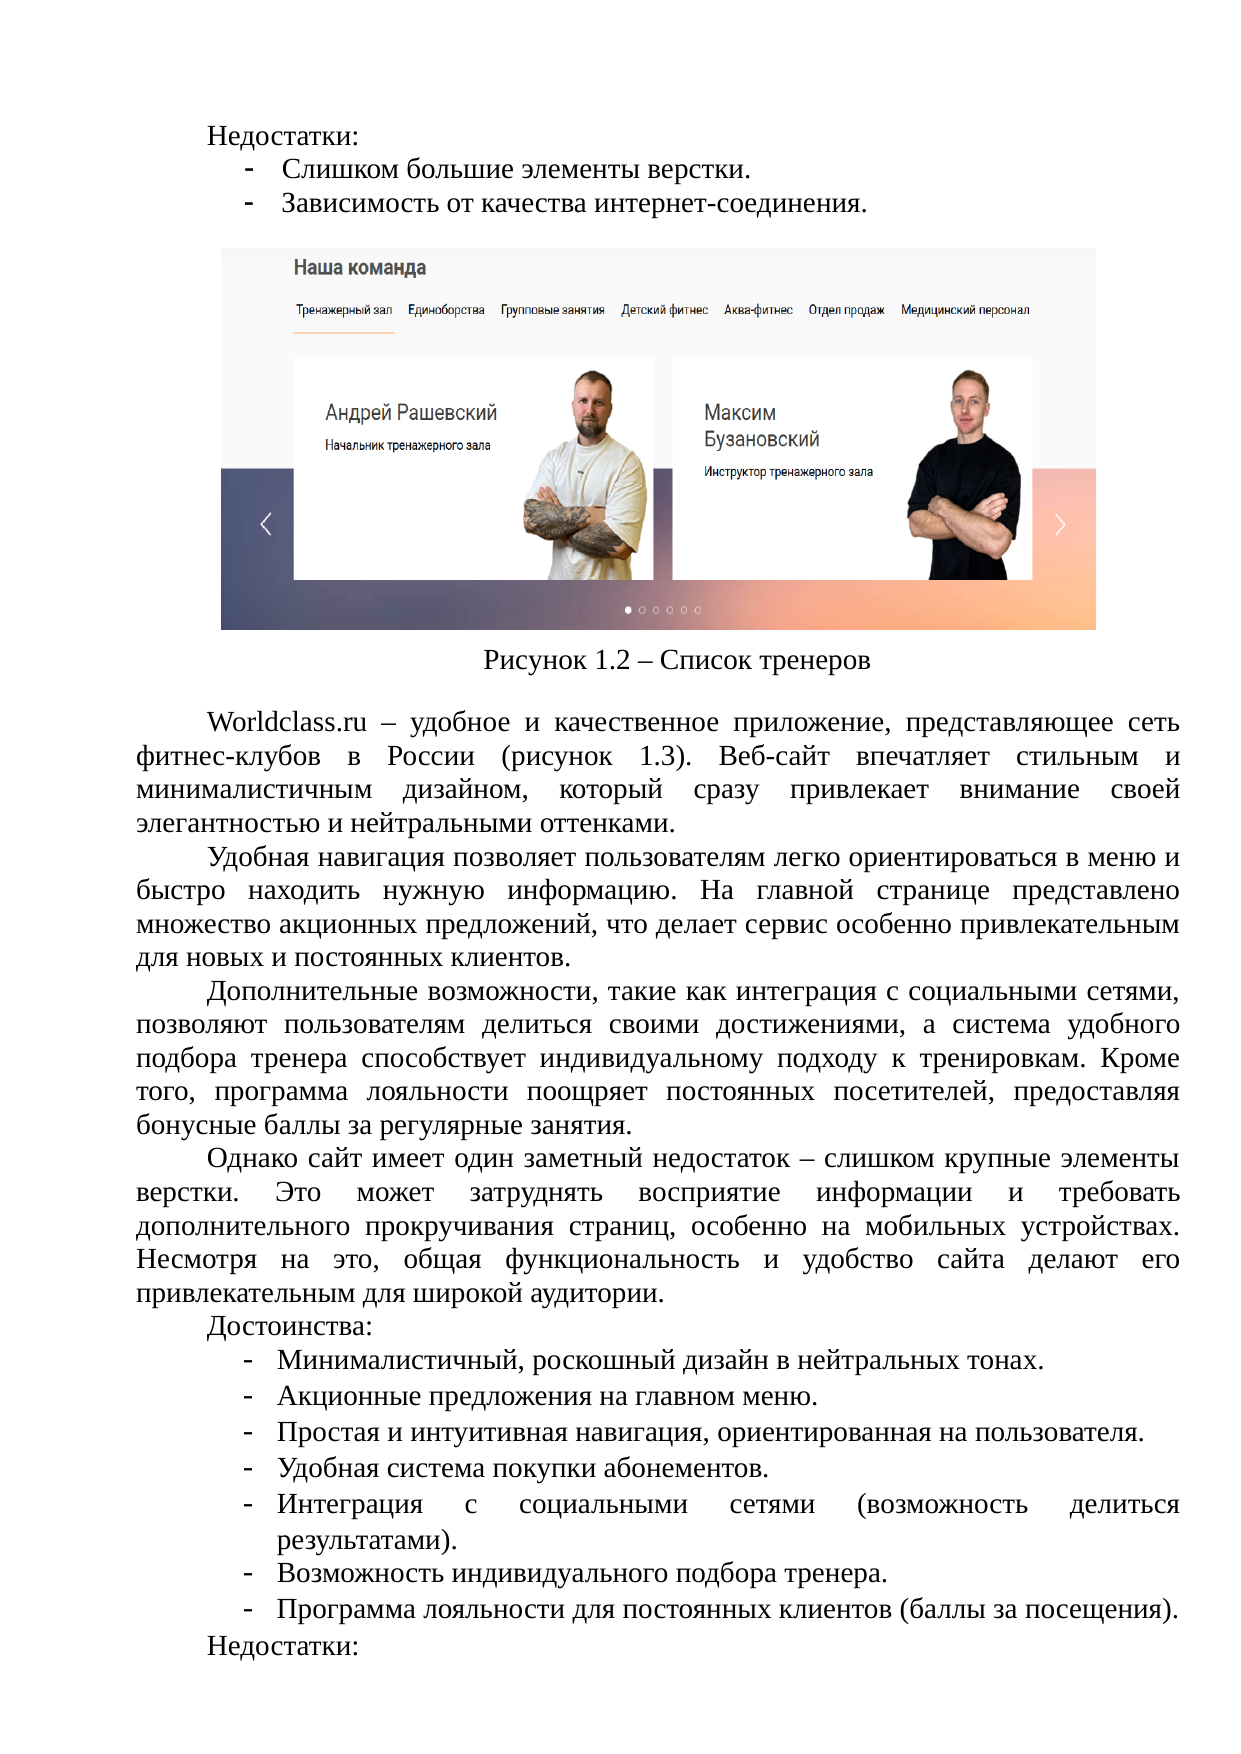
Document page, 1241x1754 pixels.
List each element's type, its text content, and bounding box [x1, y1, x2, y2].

list Программа лояльности для постоянных клиентов (баллы за посещения). [239, 1592, 1181, 1628]
text Недостатки: [136, 118, 1181, 152]
list Минималистичный, роскошный дизайн в нейтральных тонах. [239, 1342, 1181, 1378]
list Интеграция с социальными сетями (возможность делиться результатами). [239, 1486, 1181, 1556]
list Удобная система покупки абонементов. [239, 1450, 1181, 1486]
list Зависимость от качества интернет-соединения. [244, 185, 1181, 219]
picture [221, 248, 1097, 630]
text Worldclass.ru – удобное и качественное приложение, представляющее сеть фитнес-клубов в России (рисунок 1.3). Веб-сайт впечатляет стильным и минималистичным дизайном, который сразу привлекает внимание своей элегантностью и нейтральными оттенками. [136, 704, 1181, 839]
text Рисунок 1.2 – Список тренеров [173, 642, 1181, 675]
text Достоинства: [136, 1308, 1181, 1342]
text Удобная навигация позволяет пользователям легко ориентироваться в меню и быстро находить нужную информацию. На главной странице представлено множество акционных предложений, что делает сервис особенно привлекательным для новых и постоянных клиентов. [136, 839, 1181, 973]
list Слишком большие элементы верстки. [244, 152, 1181, 185]
list Возможность индивидуального подбора тренера. [239, 1556, 1181, 1592]
list Акционные предложения на главном меню. [239, 1378, 1181, 1414]
list Простая и интуитивная навигация, ориентированная на пользователя. [239, 1414, 1181, 1450]
text Недостатки: [136, 1628, 1181, 1661]
text Однако сайт имеет один заметный недостаток – слишком крупные элементы верстки. Это может затруднять восприятие информации и требовать дополнительного прокручивания страниц, особенно на мобильных устройствах. Несмотря на это, общая функциональность и удобство сайта делают его привлекательным для широкой аудитории. [136, 1141, 1181, 1308]
text Дополнительные возможности, такие как интеграция с социальными сетями, позволяют пользователям делиться своими достижениями, а система удобного подбора тренера способствует индивидуальному подходу к тренировкам. Кроме того, программа лояльности поощряет постоянных посетителей, предоставляя бонусные баллы за регулярные занятия. [136, 973, 1181, 1141]
